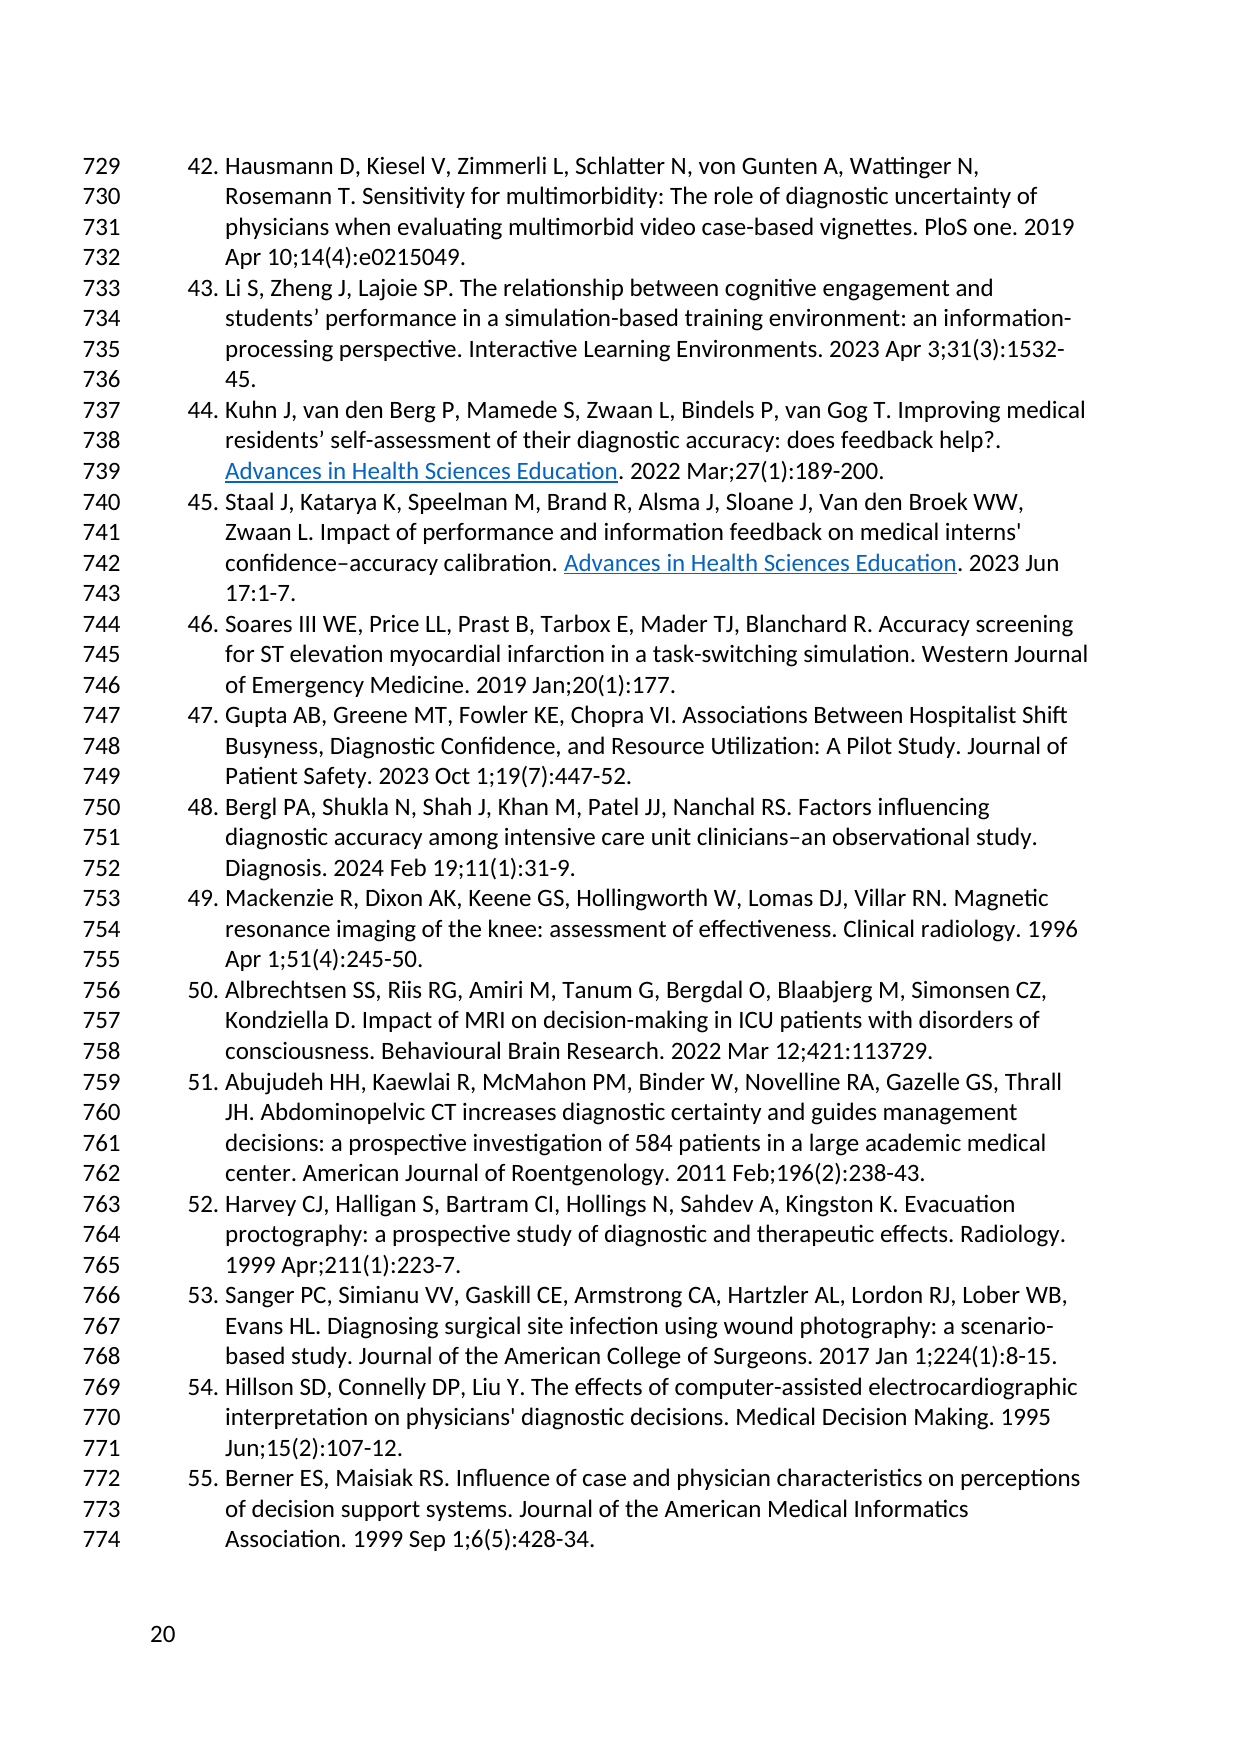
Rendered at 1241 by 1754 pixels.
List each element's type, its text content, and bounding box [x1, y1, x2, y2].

list Albrechtsen SS, Riis RG, Amiri M, Tanum G, Bergdal O, Blaabjerg M, Simonsen CZ, Kondziella D. Impact of MRI on decision-making in ICU patients with disorders of consciousness. Behavioural Brain Research. 2022 Mar 12;421:113729. [187, 974, 1090, 1066]
list Abujudeh HH, Kaewlai R, McMahon PM, Binder W, Novelline RA, Gazelle GS, Thrall JH. Abdominopelvic CT increases diagnostic certainty and guides management decisions: a prospective investigation of 584 patients in a large academic medical center. American Journal of Roentgenology. 2011 Feb;196(2):238-43. [187, 1066, 1090, 1188]
list Gupta AB, Greene MT, Fowler KE, Chopra VI. Associations Between Hospitalist Shift Busyness, Diagnostic Confidence, and Resource Utilization: A Pilot Study. Journal of Patient Safety. 2023 Oct 1;19(7):447-52. [187, 699, 1090, 791]
list Hausmann D, Kiesel V, Zimmerli L, Schlatter N, von Gunten A, Wattinger N, Rosemann T. Sensitivity for multimorbidity: The role of diagnostic uncertainty of physicians when evaluating multimorbid video case-based vignettes. PloS one. 2019 Apr 10;14(4):e0215049. [187, 150, 1090, 272]
list Berner ES, Maisiak RS. Influence of case and physician characteristics on perceptions of decision support systems. Journal of the American Medical Informatics Association. 1999 Sep 1;6(5):428-34. [187, 1462, 1090, 1554]
list Li S, Zheng J, Lajoie SP. The relationship between cognitive engagement and students’ performance in a simulation-based training environment: an information-processing perspective. Interactive Learning Environments. 2023 Apr 3;31(3):1532-45. [187, 272, 1090, 394]
list Soares III WE, Price LL, Prast B, Tarbox E, Mader TJ, Blanchard R. Accuracy screening for ST elevation myocardial infarction in a task-switching simulation. Western Journal of Emergency Medicine. 2019 Jan;20(1):177. [187, 608, 1090, 699]
list Staal J, Katarya K, Speelman M, Brand R, Alsma J, Sloane J, Van den Broek WW, Zwaan L. Impact of performance and information feedback on medical interns' confidence–accuracy calibration. Advances in Health Sciences Education. 2023 Jun 17:1-7. [187, 486, 1090, 608]
list Harvey CJ, Halligan S, Bartram CI, Hollings N, Sahdev A, Kingston K. Evacuation proctography: a prospective study of diagnostic and therapeutic effects. Radiology. 1999 Apr;211(1):223-7. [187, 1188, 1090, 1279]
list Sanger PC, Simianu VV, Gaskill CE, Armstrong CA, Hartzler AL, Lordon RJ, Lober WB, Evans HL. Diagnosing surgical site infection using wound photography: a scenario-based study. Journal of the American College of Surgeons. 2017 Jan 1;224(1):8-15. [187, 1279, 1090, 1371]
list Kuhn J, van den Berg P, Mamede S, Zwaan L, Bindels P, van Gog T. Improving medical residents’ self-assessment of their diagnostic accuracy: does feedback help?. Advances in Health Sciences Education. 2022 Mar;27(1):189-200. [187, 394, 1090, 486]
list Hillson SD, Connelly DP, Liu Y. The effects of computer-assisted electrocardiographic interpretation on physicians' diagnostic decisions. Medical Decision Making. 1995 Jun;15(2):107-12. [187, 1371, 1090, 1462]
list Mackenzie R, Dixon AK, Keene GS, Hollingworth W, Lomas DJ, Villar RN. Magnetic resonance imaging of the knee: assessment of effectiveness. Clinical radiology. 1996 Apr 1;51(4):245-50. [187, 882, 1090, 974]
list Bergl PA, Shukla N, Shah J, Khan M, Patel JJ, Nanchal RS. Factors influencing diagnostic accuracy among intensive care unit clinicians–an observational study. Diagnosis. 2024 Feb 19;11(1):31-9. [187, 791, 1090, 882]
